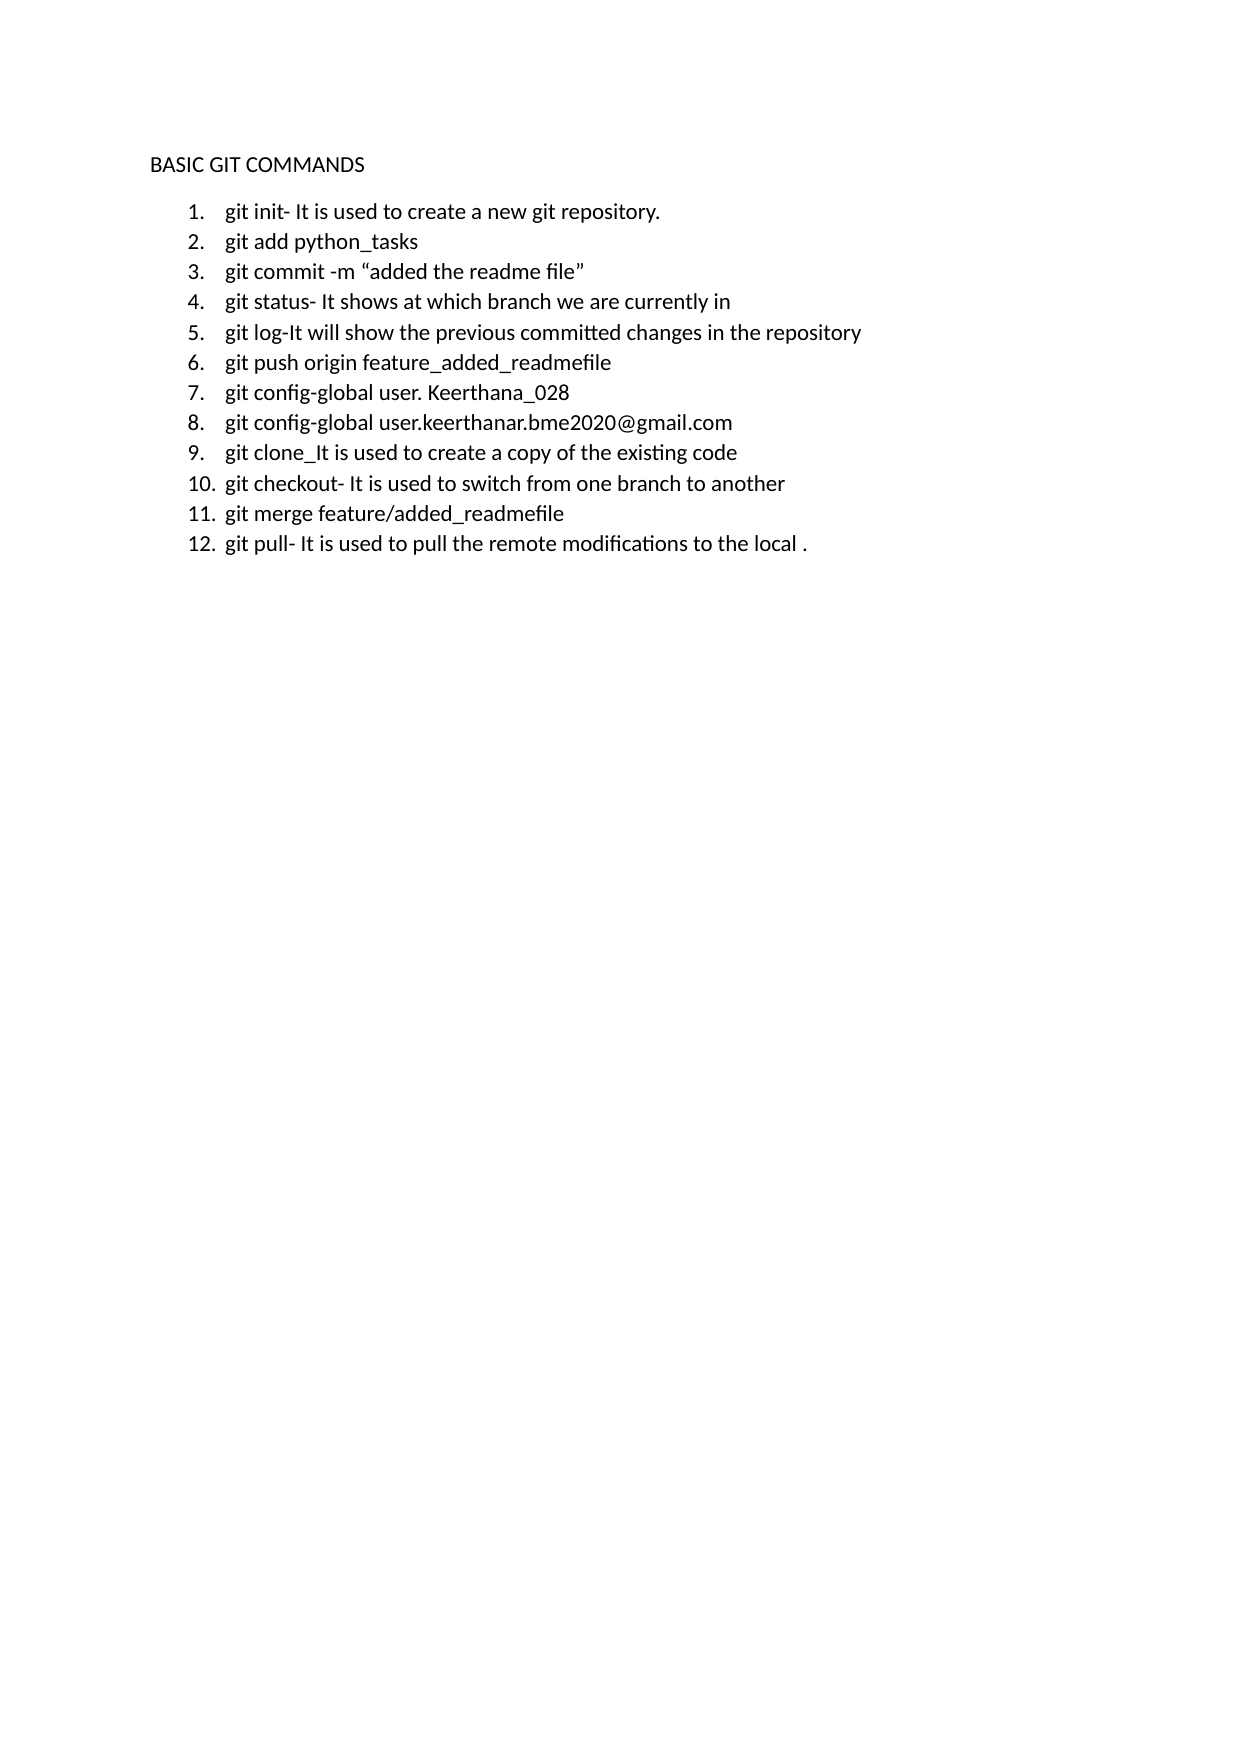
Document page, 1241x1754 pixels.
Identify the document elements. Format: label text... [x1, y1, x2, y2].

list git add python_tasks [187, 227, 1090, 255]
list git config-global user. Keerthana_028 [187, 378, 1090, 406]
list git push origin feature_added_readmefile [187, 348, 1090, 376]
list git clone_It is used to create a copy of the existing code [187, 438, 1090, 467]
list git pull- It is used to pull the remote modifications to the local . [187, 529, 1090, 557]
list git status- It shows at which branch we are currently in [187, 287, 1090, 316]
list git config-global user.keerthanar.bme2020@gmail.com [187, 408, 1090, 436]
text BASIC GIT COMMANDS [150, 150, 1090, 178]
list git init- It is used to create a new git repository. [187, 197, 1090, 225]
list git merge feature/added_readmefile [187, 499, 1090, 527]
list git commit -m “added the readme file” [187, 257, 1090, 285]
list git checkout- It is used to switch from one branch to another [187, 469, 1090, 497]
list git log-It will show the previous committed changes in the repository [187, 318, 1090, 346]
